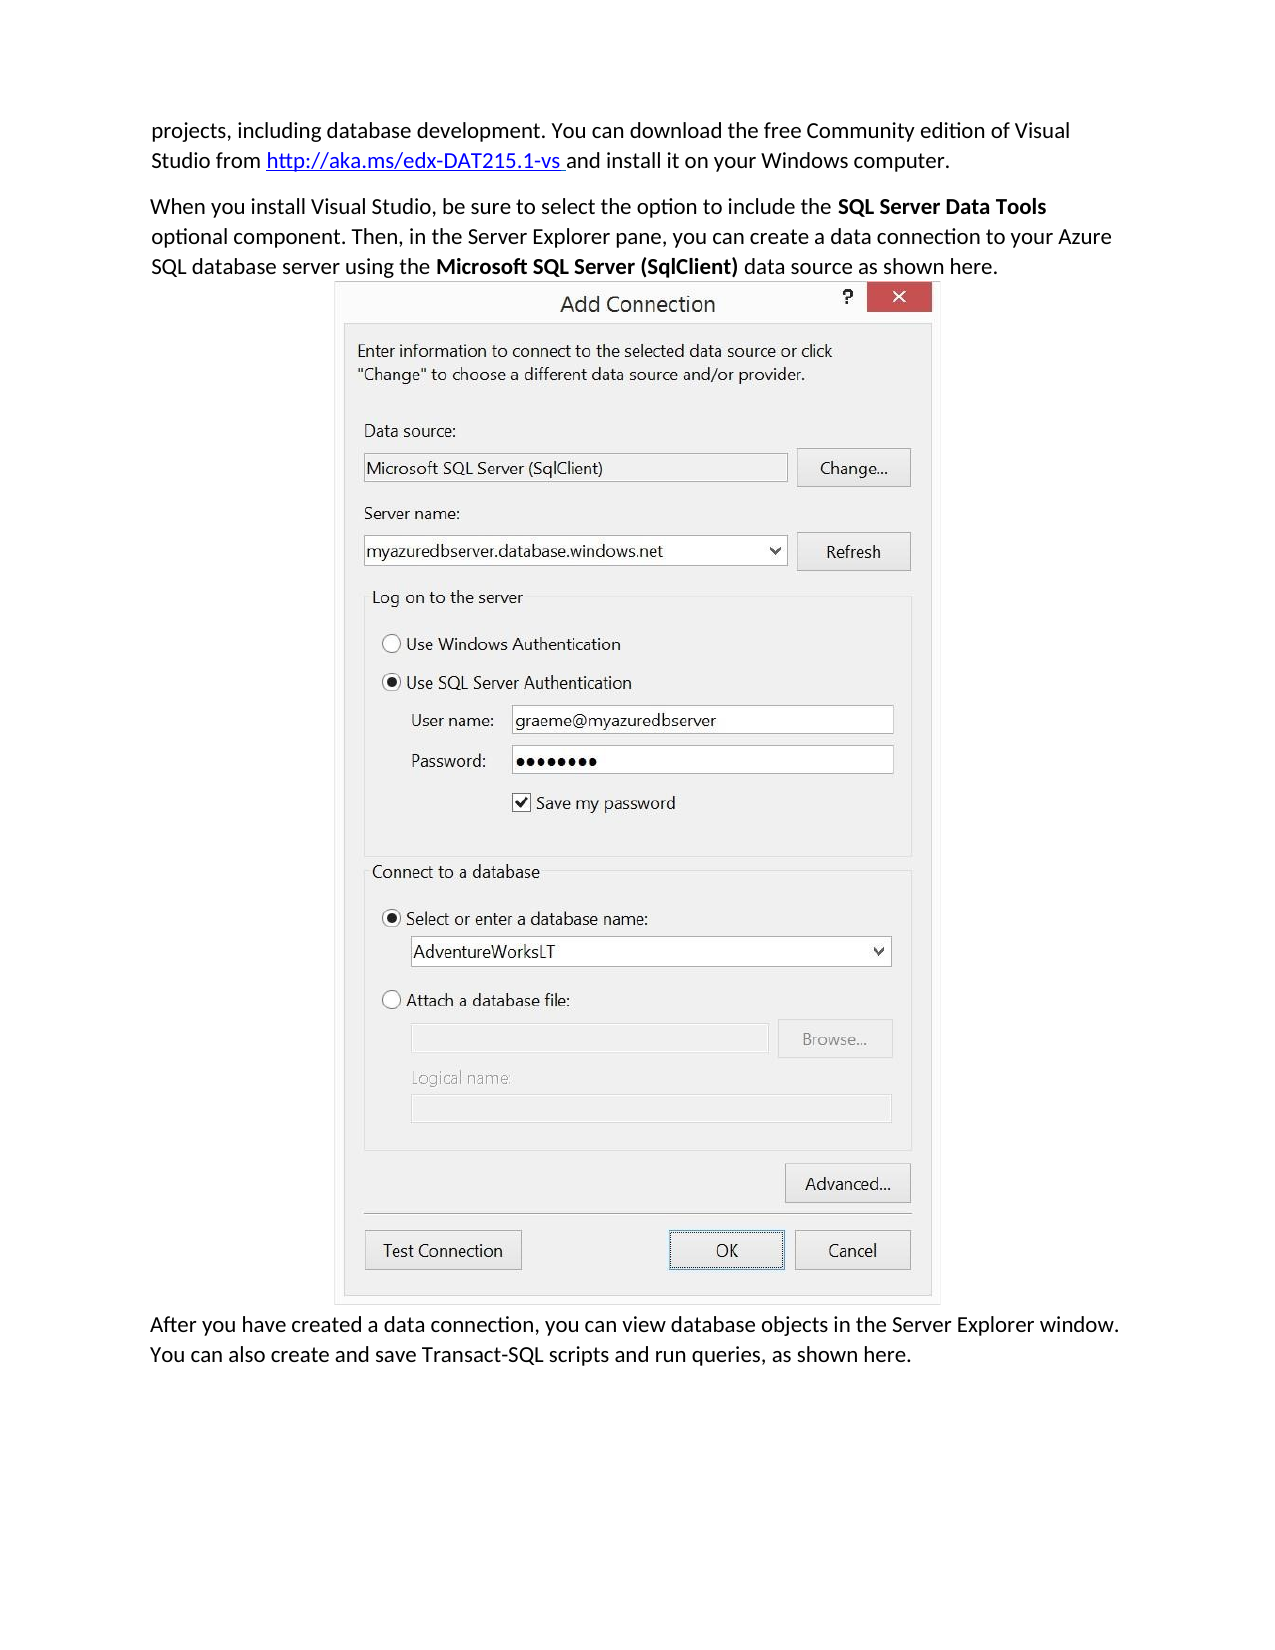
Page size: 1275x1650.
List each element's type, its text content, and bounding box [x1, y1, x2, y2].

text You can also create and save Transact-SQL scripts and run queries, as shown here. [150, 1340, 1127, 1368]
picture [334, 281, 941, 1305]
text When you install Visual Studio, be sure to select the option to include the SQL Server Data Tools optional component. Then, in the Server Explorer pane, you can create a data connection to your Azure SQL database server using the Microsoft SQL Server (SqlClient) data source as shown here. [150, 192, 1127, 280]
text After you have created a data connection, you can view database objects in the Server Explorer window. [150, 1310, 1127, 1338]
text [150, 116, 1127, 174]
